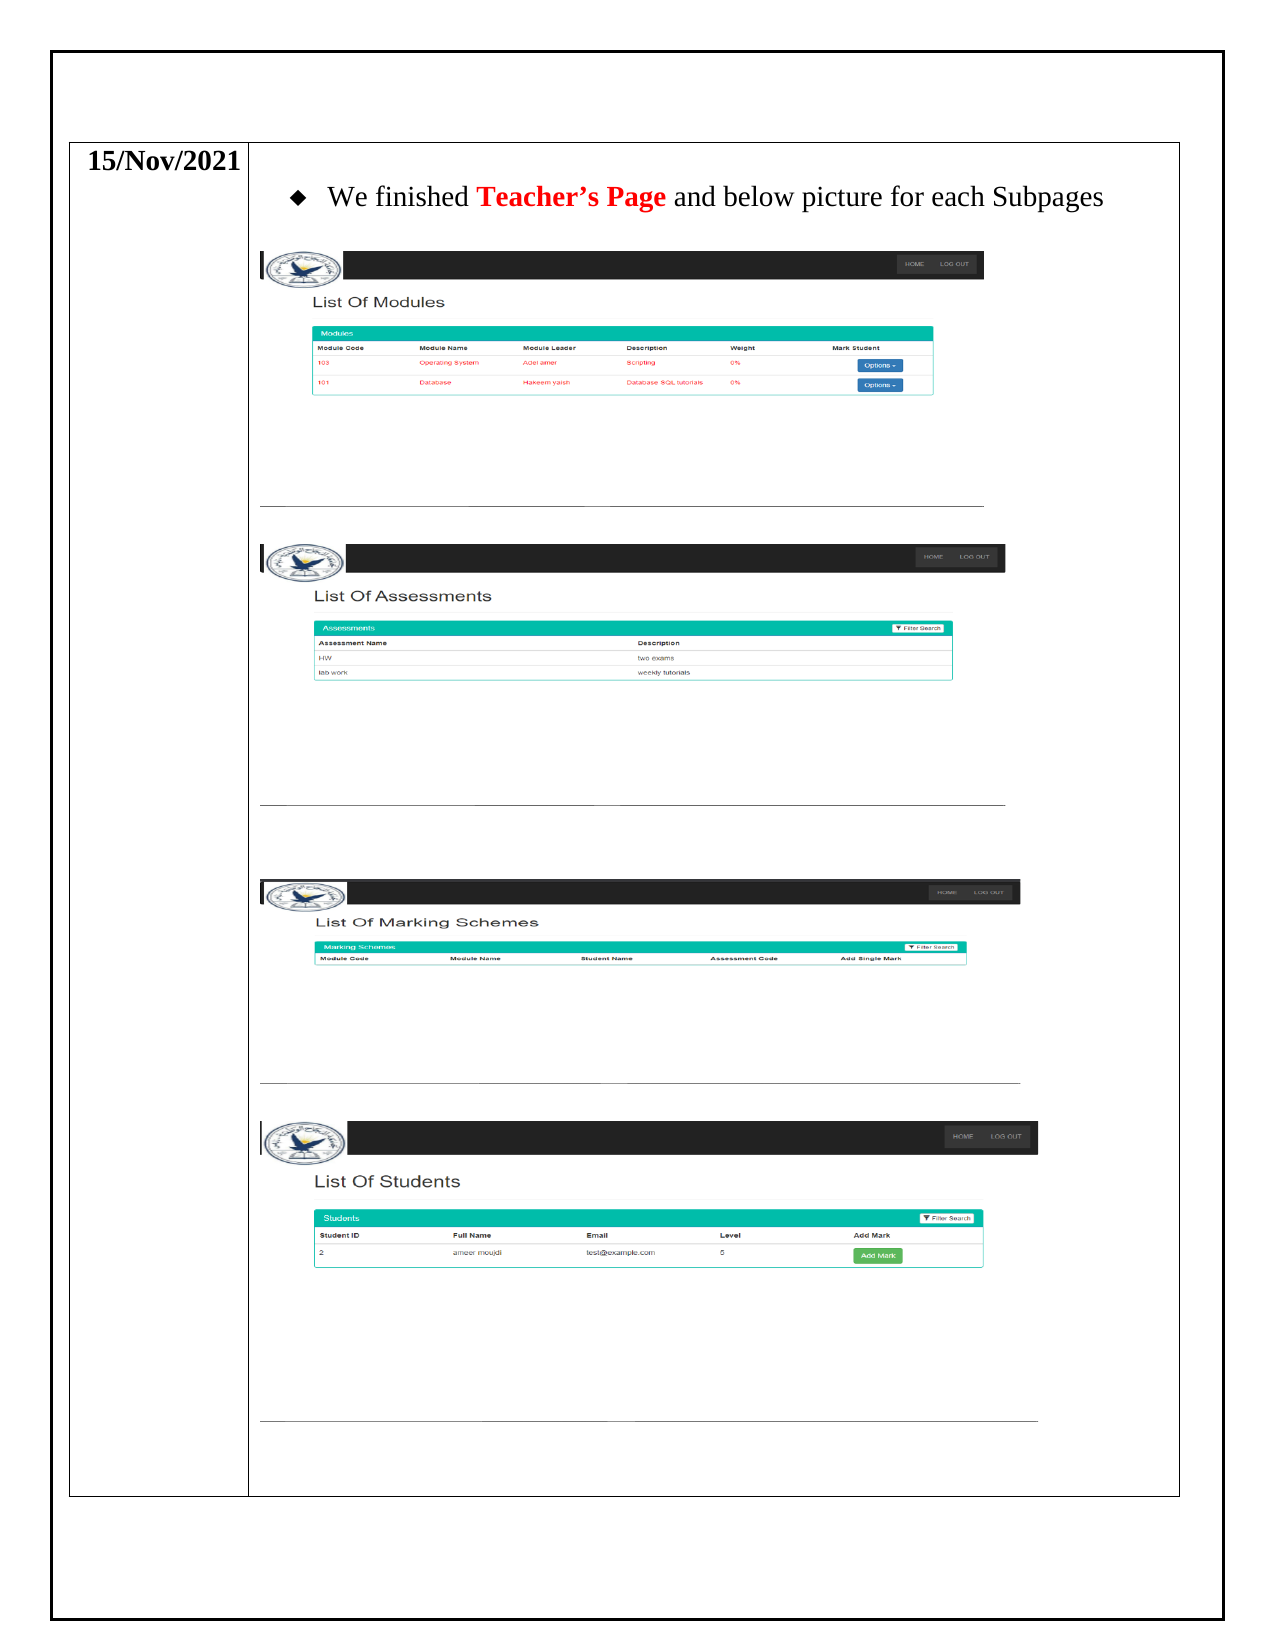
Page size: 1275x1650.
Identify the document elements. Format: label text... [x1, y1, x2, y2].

picture [260, 544, 1006, 806]
picture [260, 1121, 1039, 1422]
picture [260, 879, 1021, 1084]
table_header We finished Teacher’s Page and below picture for each Subpages [249, 143, 1179, 1496]
picture [260, 251, 984, 507]
table_header 15/Nov/2021 [70, 143, 248, 1496]
